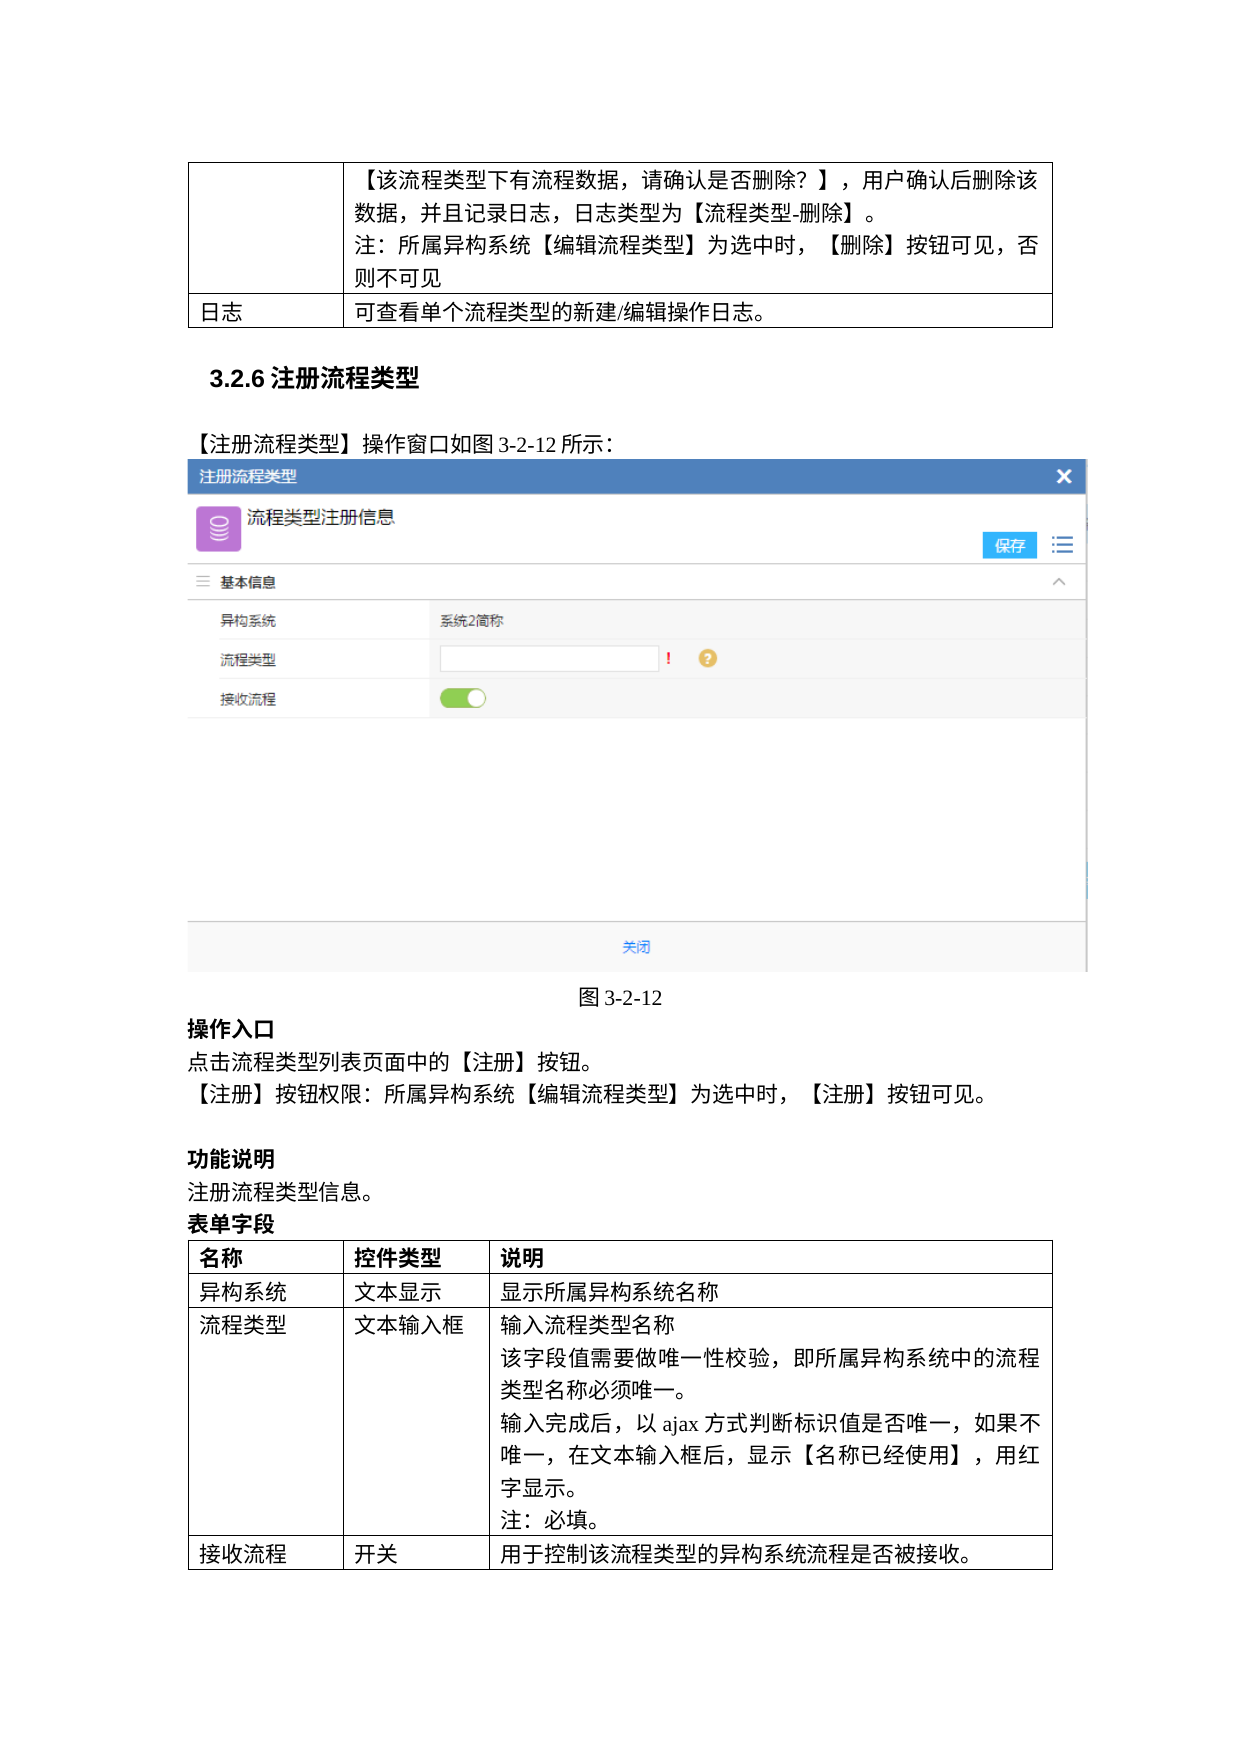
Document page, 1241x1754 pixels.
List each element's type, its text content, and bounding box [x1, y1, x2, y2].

text 3.2.6注册流程类型 [209, 344, 1031, 409]
table_cell 可查看单个流程类型的新建/编辑操作日志。 [344, 294, 1052, 327]
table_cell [344, 163, 1052, 293]
text 【注册流程类型】操作窗口如图3-2-12所示： [187, 427, 1053, 459]
table_cell 开关 [344, 1536, 489, 1569]
table_cell 日志 [189, 294, 343, 327]
text 操作入口 [187, 1012, 1053, 1044]
table_cell 删除 [189, 163, 343, 293]
table_cell 显示所属异构系统名称 [490, 1274, 1052, 1307]
table_cell 接收流程 [189, 1536, 343, 1569]
table_cell 文本输入框 [344, 1308, 489, 1535]
text 表单字段 [187, 1207, 1053, 1239]
picture [187, 459, 1088, 972]
table_cell 流程类型 [189, 1308, 343, 1535]
table_cell 异构系统 [189, 1274, 343, 1307]
table_header 名称 [189, 1241, 343, 1273]
text 点击流程类型列表页面中的【注册】按钮。 [187, 1044, 1053, 1077]
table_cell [490, 1536, 1052, 1569]
table_cell 文本显示 [344, 1274, 489, 1307]
table_header 控件类型 [344, 1241, 489, 1273]
table_header 说明 [490, 1241, 1052, 1273]
text 功能说明 [187, 1142, 1053, 1174]
text 图3-2-12 [187, 979, 1053, 1012]
text 【注册】按钮权限：所属异构系统【编辑流程类型】为选中时，【注册】按钮可见。 [187, 1077, 1053, 1109]
text 注册流程类型信息。 [187, 1174, 1053, 1207]
table_cell 输入流程类型名称 该字段值需要做唯一性校验，即所属异构系统中的流程类型名称必须唯一。 输入完成后，以ajax方式判断标识值是否唯一，如果不唯一，在文本输入框后，显示【名称已经使用】，用红字显示。 注：必填。 [490, 1308, 1052, 1535]
